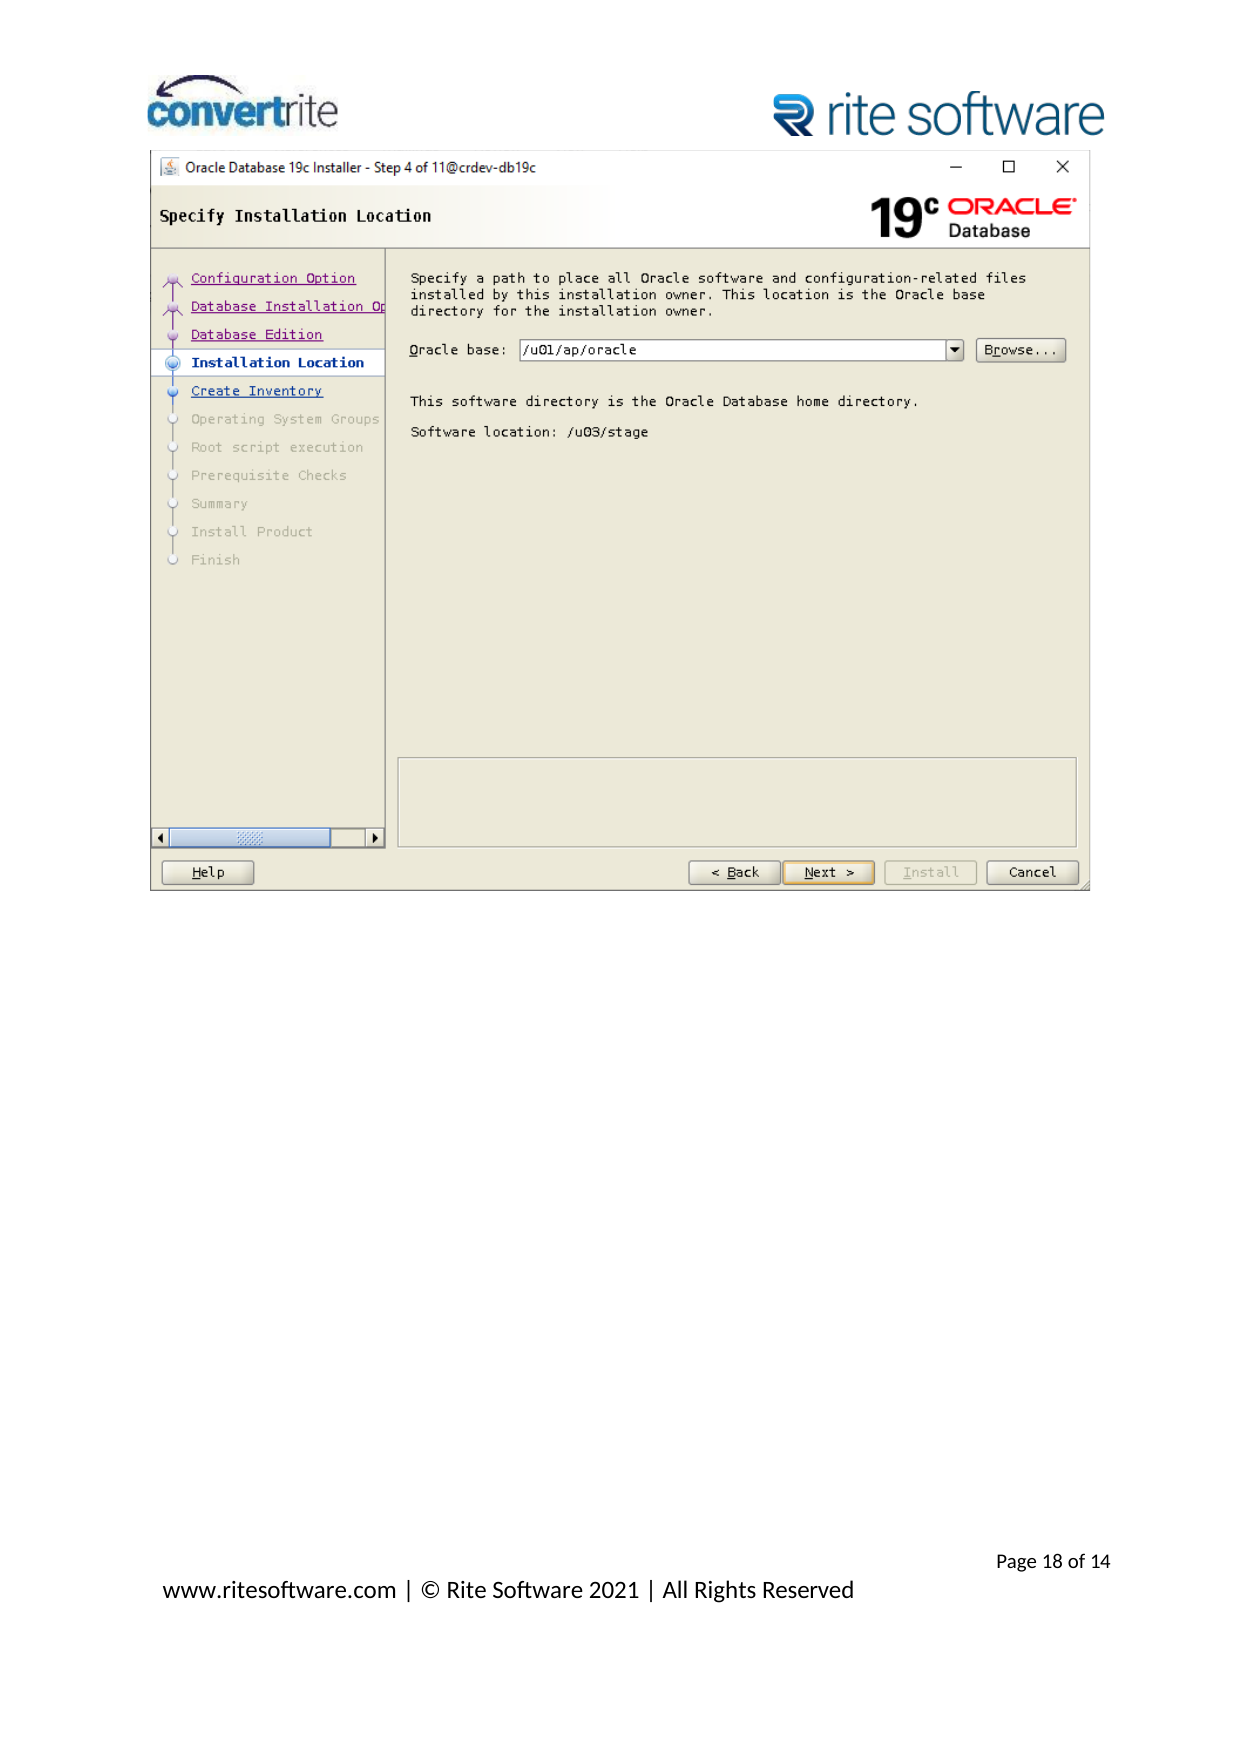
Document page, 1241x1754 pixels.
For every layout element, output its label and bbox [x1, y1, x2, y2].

picture [773, 91, 1105, 136]
picture [147, 75, 339, 136]
picture [150, 150, 1091, 891]
